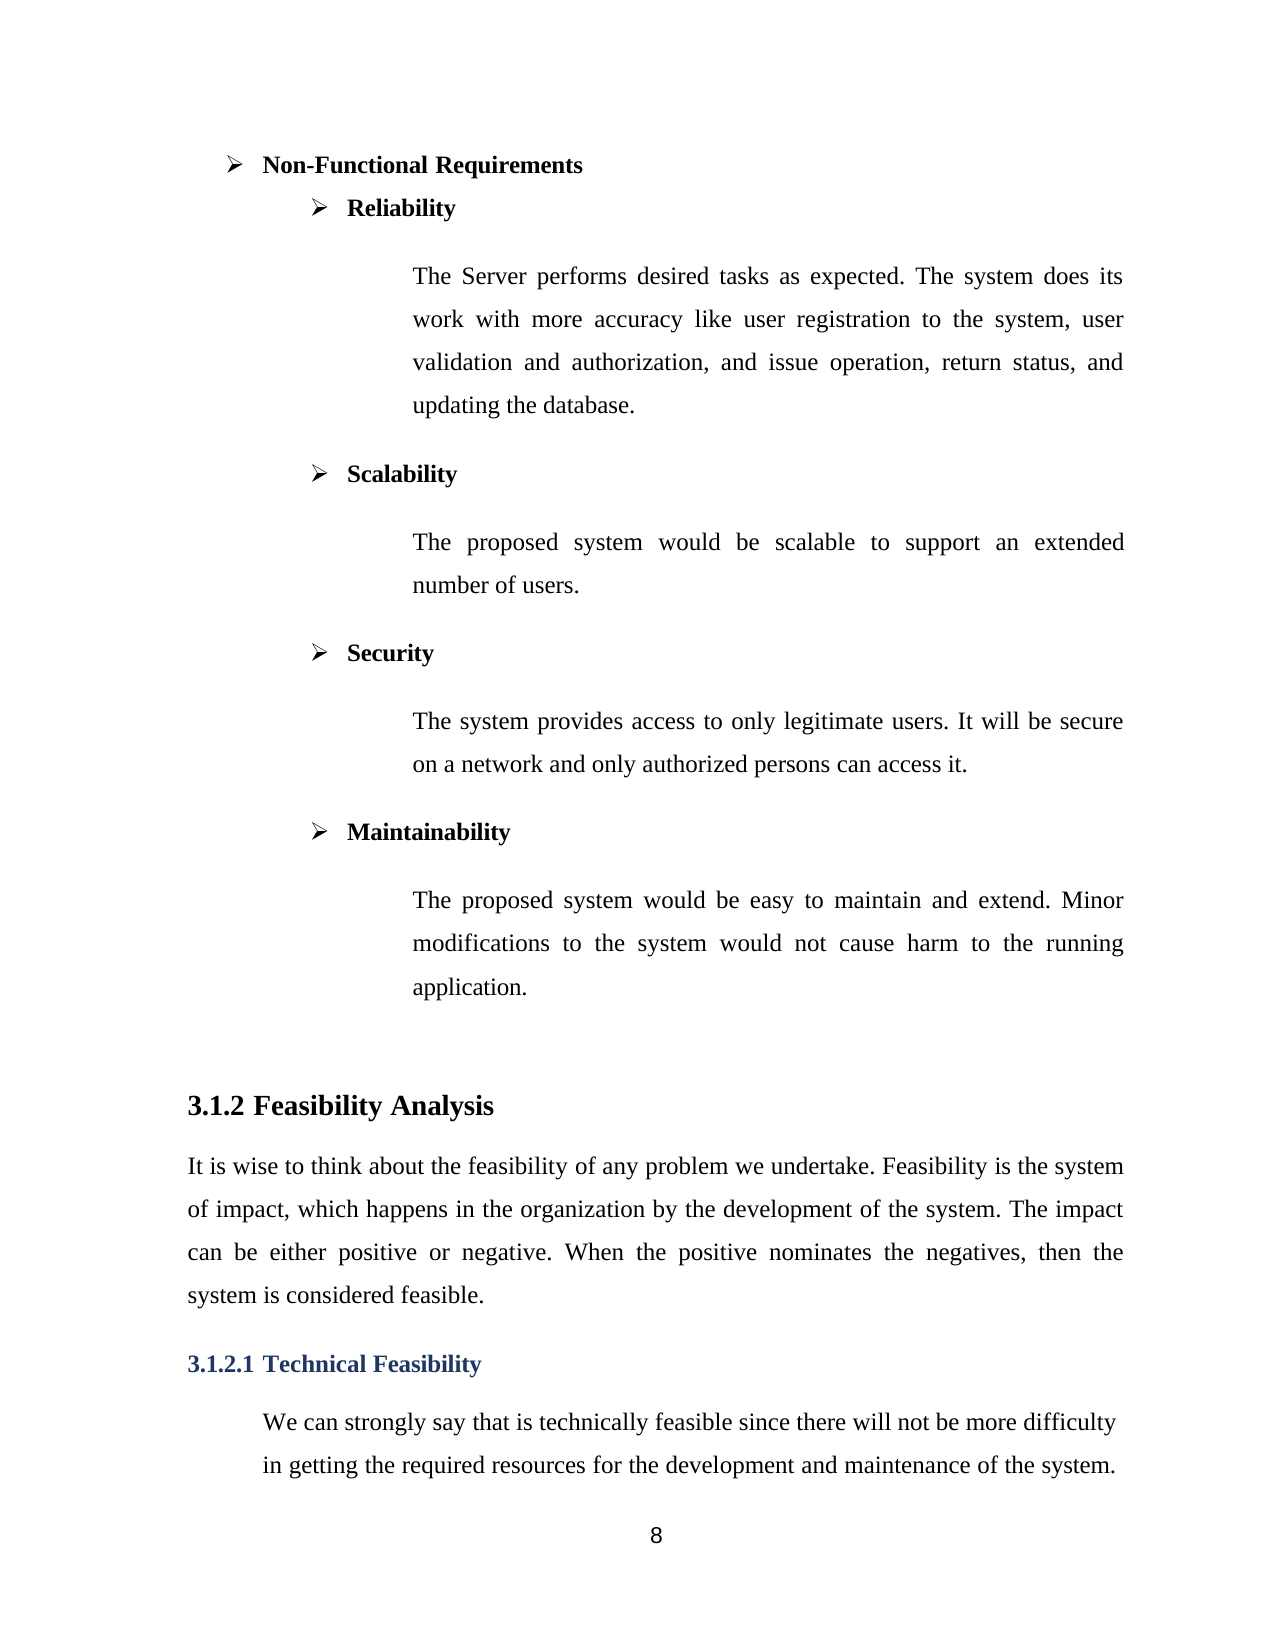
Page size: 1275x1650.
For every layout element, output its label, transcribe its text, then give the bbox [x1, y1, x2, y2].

text The proposed system would be easy to maintain and extend. Minor modifications to the system would not cause harm to the running application. [412, 885, 1124, 1000]
list Non-Functional Requirements [225, 150, 1221, 179]
text We can strongly say that is technically feasible since there will not be more difficulty in getting the required resources for the development and maintenance of the system. [262, 1407, 1133, 1478]
subtitle Feasibility Analysis [187, 1088, 1221, 1121]
list Reliability [309, 193, 1221, 222]
text It is wise to think about the feasibility of any problem we undertake. Feasibility is the system of impact, which happens in the organization by the development of the system. The impact can be either positive or negative. When the positive nominates the negatives, then the system is considered feasible. [187, 1151, 1124, 1309]
text The Server performs desired tasks as expected. The system does its work with more accuracy like user registration to the system, user validation and authorization, and issue operation, return status, and updating the database. [412, 261, 1124, 419]
text The proposed system would be scalable to support an extended number of users. [412, 527, 1124, 598]
subtitle Scalability [309, 459, 1221, 487]
text The system provides access to only legitimate users. It will be secure on a network and only authorized persons can access it. [412, 706, 1124, 778]
subtitle Maintainability [309, 817, 1221, 846]
subtitle Security [309, 638, 1221, 667]
subtitle Technical Feasibility [187, 1349, 1221, 1377]
